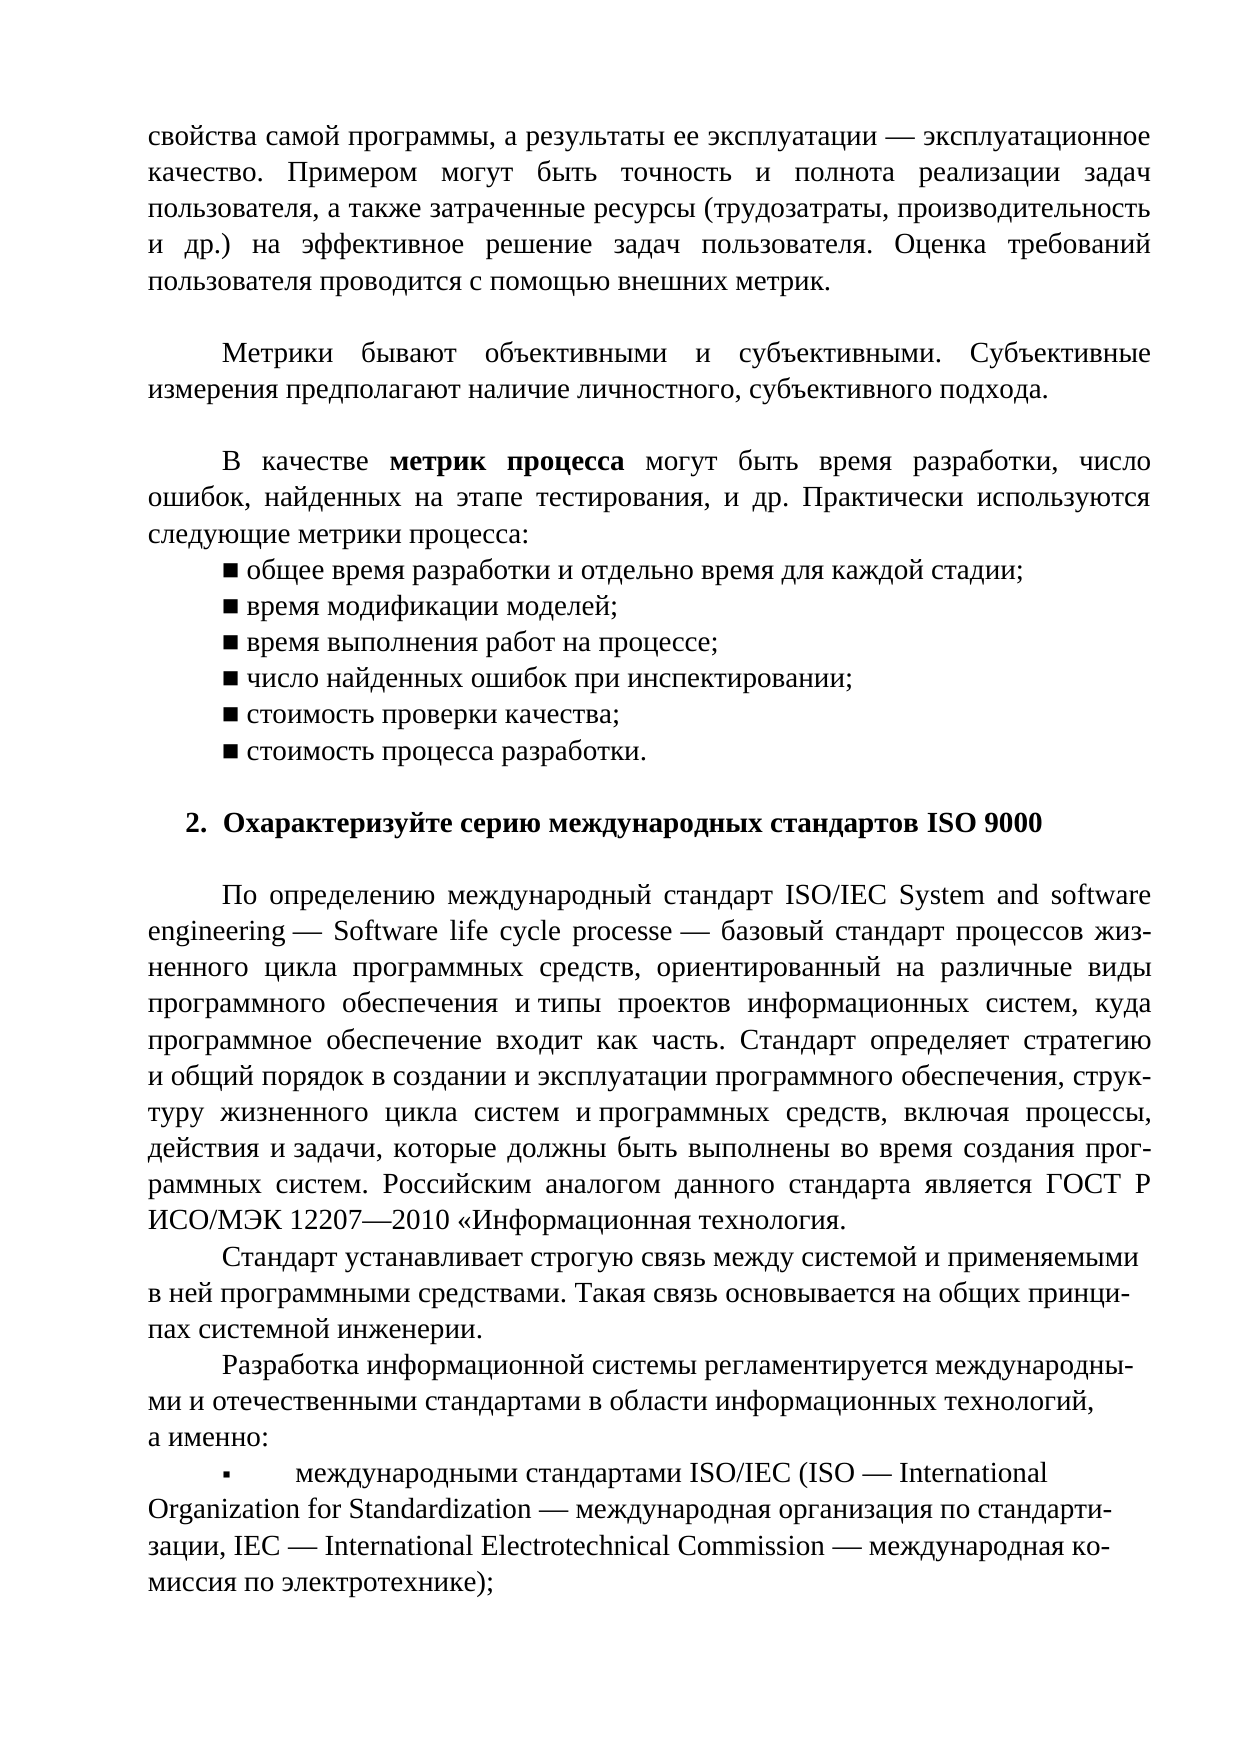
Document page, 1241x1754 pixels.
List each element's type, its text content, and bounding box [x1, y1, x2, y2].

list Разработка информационной системы регламентируется международными и отечественными стандартами в области информационных технологий, а именно: [148, 1347, 1152, 1453]
list По определению международный стандарт ISO/IEC System and software engineering — Software life cycle processe — базовый стандарт процессов жизненного цикла программных средств, ориентированный на различные виды программного обеспечения и типы проектов информационных систем, куда программное обеспечение входит как часть. Стандарт определяет стратегию и общий порядок в создании и эксплуатации программного обеспечения, структуру жизненного цикла систем и программных средств, включая процессы, действия и задачи, которые должны быть выполнены во время создания программных систем. Российским аналогом данного стандарта является ГОСТ Р ИСО/МЭК 12207—2010 «Информационная технология. [148, 877, 1152, 1236]
list ■ стоимость проверки качества; [148, 696, 1152, 730]
list ■ время модификации моделей; [148, 588, 1152, 622]
list ■ время выполнения работ на процессе; [148, 624, 1152, 658]
list ■ стоимость процесса разработки. [148, 733, 1152, 766]
list ■ общее время разработки и отдельно время для каждой стадии; [148, 552, 1152, 585]
list В качестве метрик процесса могут быть время разработки, число ошибок, найденных на этапе тестирования, и др. Практически используются следующие метрики процесса: [148, 443, 1152, 549]
list Метрики бывают объективными и субъективными. Субъективные измерения предполагают наличие личностного, субъективного подхода. [148, 335, 1152, 405]
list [148, 118, 1152, 296]
list международными стандартами ISO/IEC (ISO — International Organization for Standardization — международная организация по стандартизации, IEC — International Electrotechnical Commission — международная комиссия по электротехнике); [148, 1456, 1152, 1597]
list ■ число найденных ошибок при инспектировании; [148, 660, 1152, 694]
list Стандарт устанавливает строгую связь между системой и применяемыми в ней программными средствами. Такая связь основывается на общих принципах системной инженерии. [148, 1239, 1152, 1344]
list Охарактеризуйте серию международных стандартов ISO 9000 [185, 805, 1152, 838]
